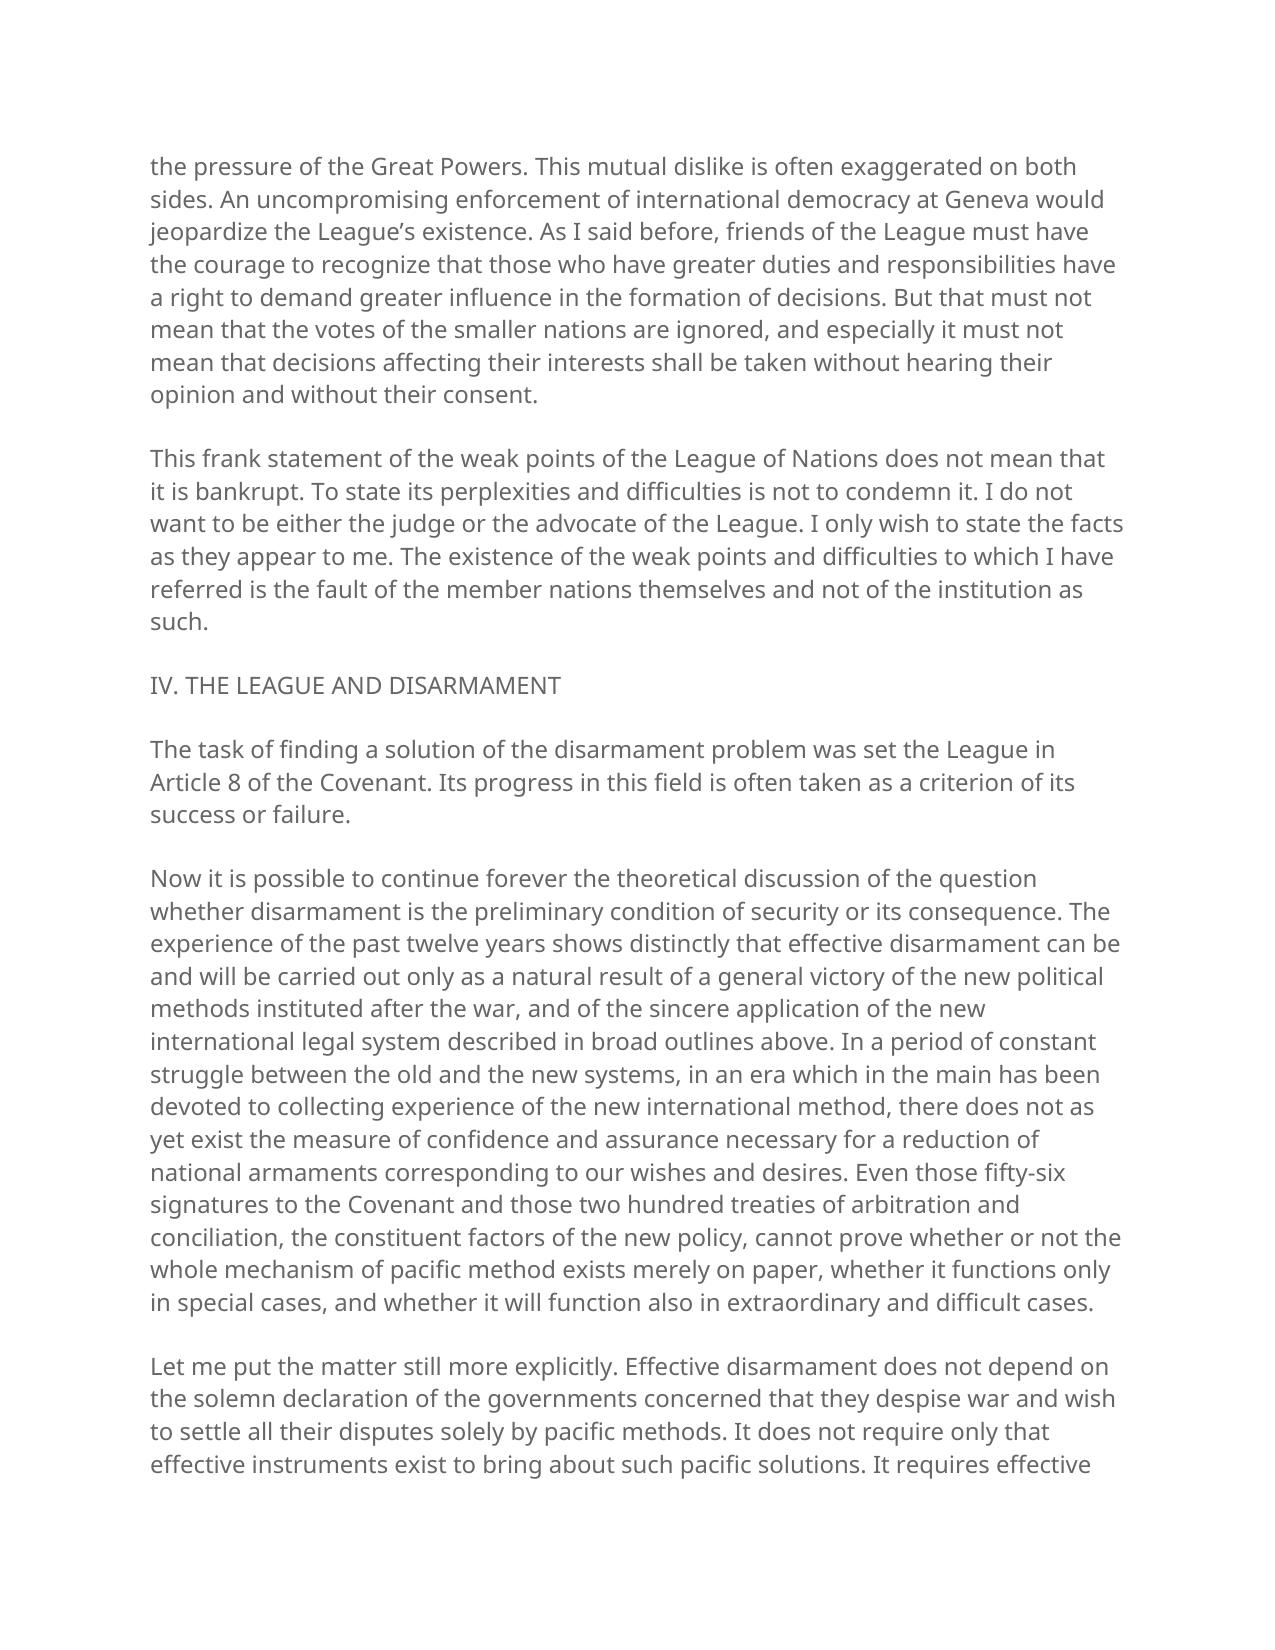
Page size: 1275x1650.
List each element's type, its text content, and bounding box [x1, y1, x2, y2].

text The task of finding a solution of the disarmament problem was set the League in Article 8 of the Covenant. Its progress in this field is often taken as a criterion of its success or failure. [150, 733, 1125, 831]
text This frank statement of the weak points of the League of Nations does not mean that it is bankrupt. To state its perplexities and difficulties is not to condemn it. I do not want to be either the judge or the advocate of the League. I only wish to state the facts as they appear to me. The existence of the weak points and difficulties to which I have referred is the fault of the member nations themselves and not of the institution as such. [150, 442, 1125, 638]
text Now it is possible to continue forever the theoretical discussion of the question whether disarmament is the preliminary condition of security or its consequence. The experience of the past twelve years shows distinctly that effective disarmament can be and will be carried out only as a natural result of a general victory of the new political methods instituted after the war, and of the sincere application of the new international legal system described in broad outlines above. In a period of constant struggle between the old and the new systems, in an era which in the main has been devoted to collecting experience of the new international method, there does not as yet exist the measure of confidence and assurance necessary for a reduction of national armaments corresponding to our wishes and desires. Even those fifty-six signatures to the Covenant and those two hundred treaties of arbitration and conciliation, the constituent factors of the new policy, cannot prove whether or not the whole mechanism of pacific method exists merely on paper, whether it functions only in special cases, and whether it will function also in extraordinary and difficult cases. [150, 862, 1125, 1318]
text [150, 1349, 1125, 1480]
text IV. THE LEAGUE AND DISARMAMENT [150, 669, 1125, 702]
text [150, 150, 1125, 411]
